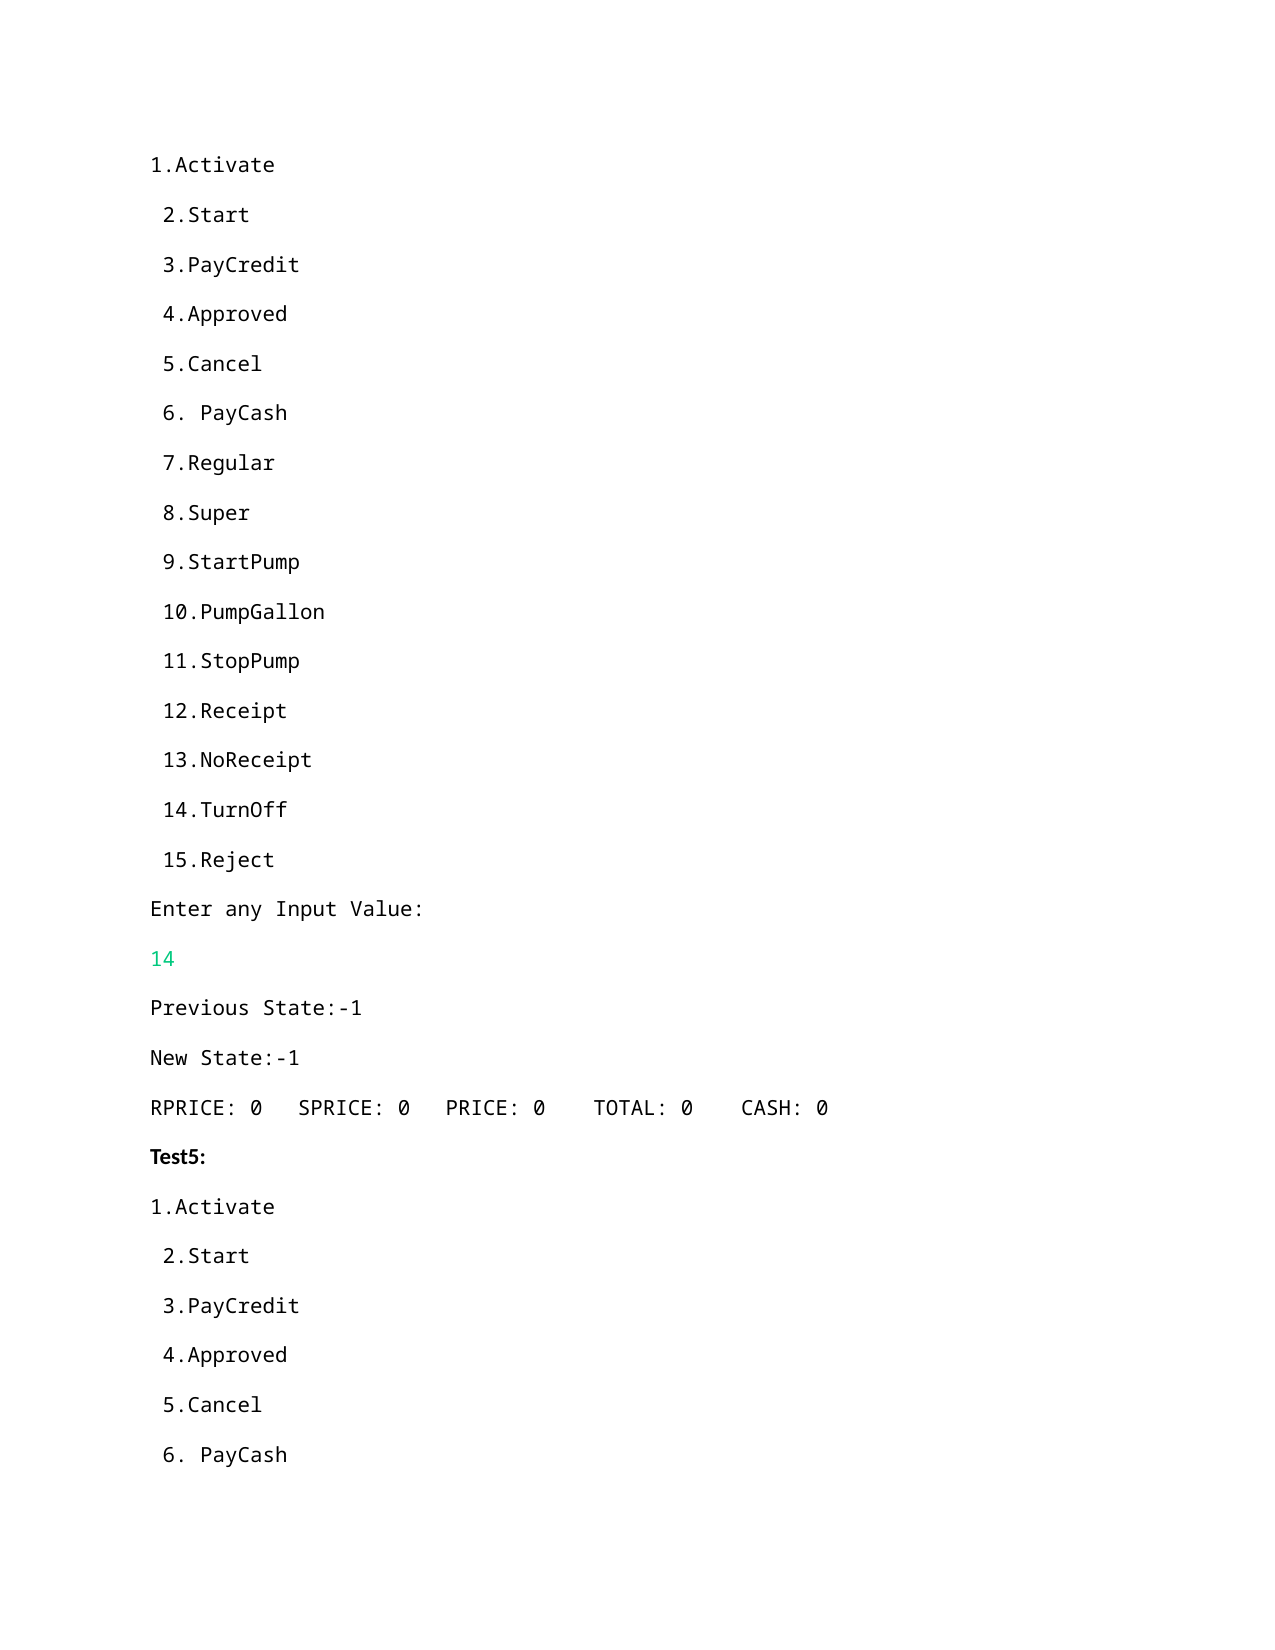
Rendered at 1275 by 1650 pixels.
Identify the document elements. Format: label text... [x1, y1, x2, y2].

text New State:-1 [150, 1042, 1125, 1071]
text 4.Approved [150, 299, 1125, 327]
text 14 [150, 943, 1125, 972]
text 12.Receipt [150, 695, 1125, 724]
text RPRICE: 0 SPRICE: 0 PRICE: 0 TOTAL: 0 CASH: 0 [150, 1092, 1125, 1121]
text 7.Regular [150, 447, 1125, 476]
text 2.Start [150, 199, 1125, 228]
text 3.PayCredit [150, 249, 1125, 278]
text 9.StartPump [150, 547, 1125, 575]
text 14.TurnOff [150, 794, 1125, 823]
text 13.NoReceipt [150, 745, 1125, 774]
text 5.Cancel [150, 348, 1125, 377]
text 6. PayCash [150, 398, 1125, 427]
text 8.Super [150, 497, 1125, 526]
text 6. PayCash [150, 1439, 1125, 1468]
text 10.PumpGallon [150, 596, 1125, 625]
text 5.Cancel [150, 1389, 1125, 1418]
text 2.Start [150, 1241, 1125, 1269]
text 3.PayCredit [150, 1290, 1125, 1319]
text 15.Reject [150, 844, 1125, 873]
text 1.Activate [150, 1191, 1125, 1220]
text 11.StopPump [150, 646, 1125, 674]
text 4.Approved [150, 1340, 1125, 1369]
text Enter any Input Value: [150, 894, 1125, 922]
text Test5: [150, 1142, 1125, 1170]
text 1.Activate [150, 150, 1125, 179]
text Previous State:-1 [150, 993, 1125, 1022]
